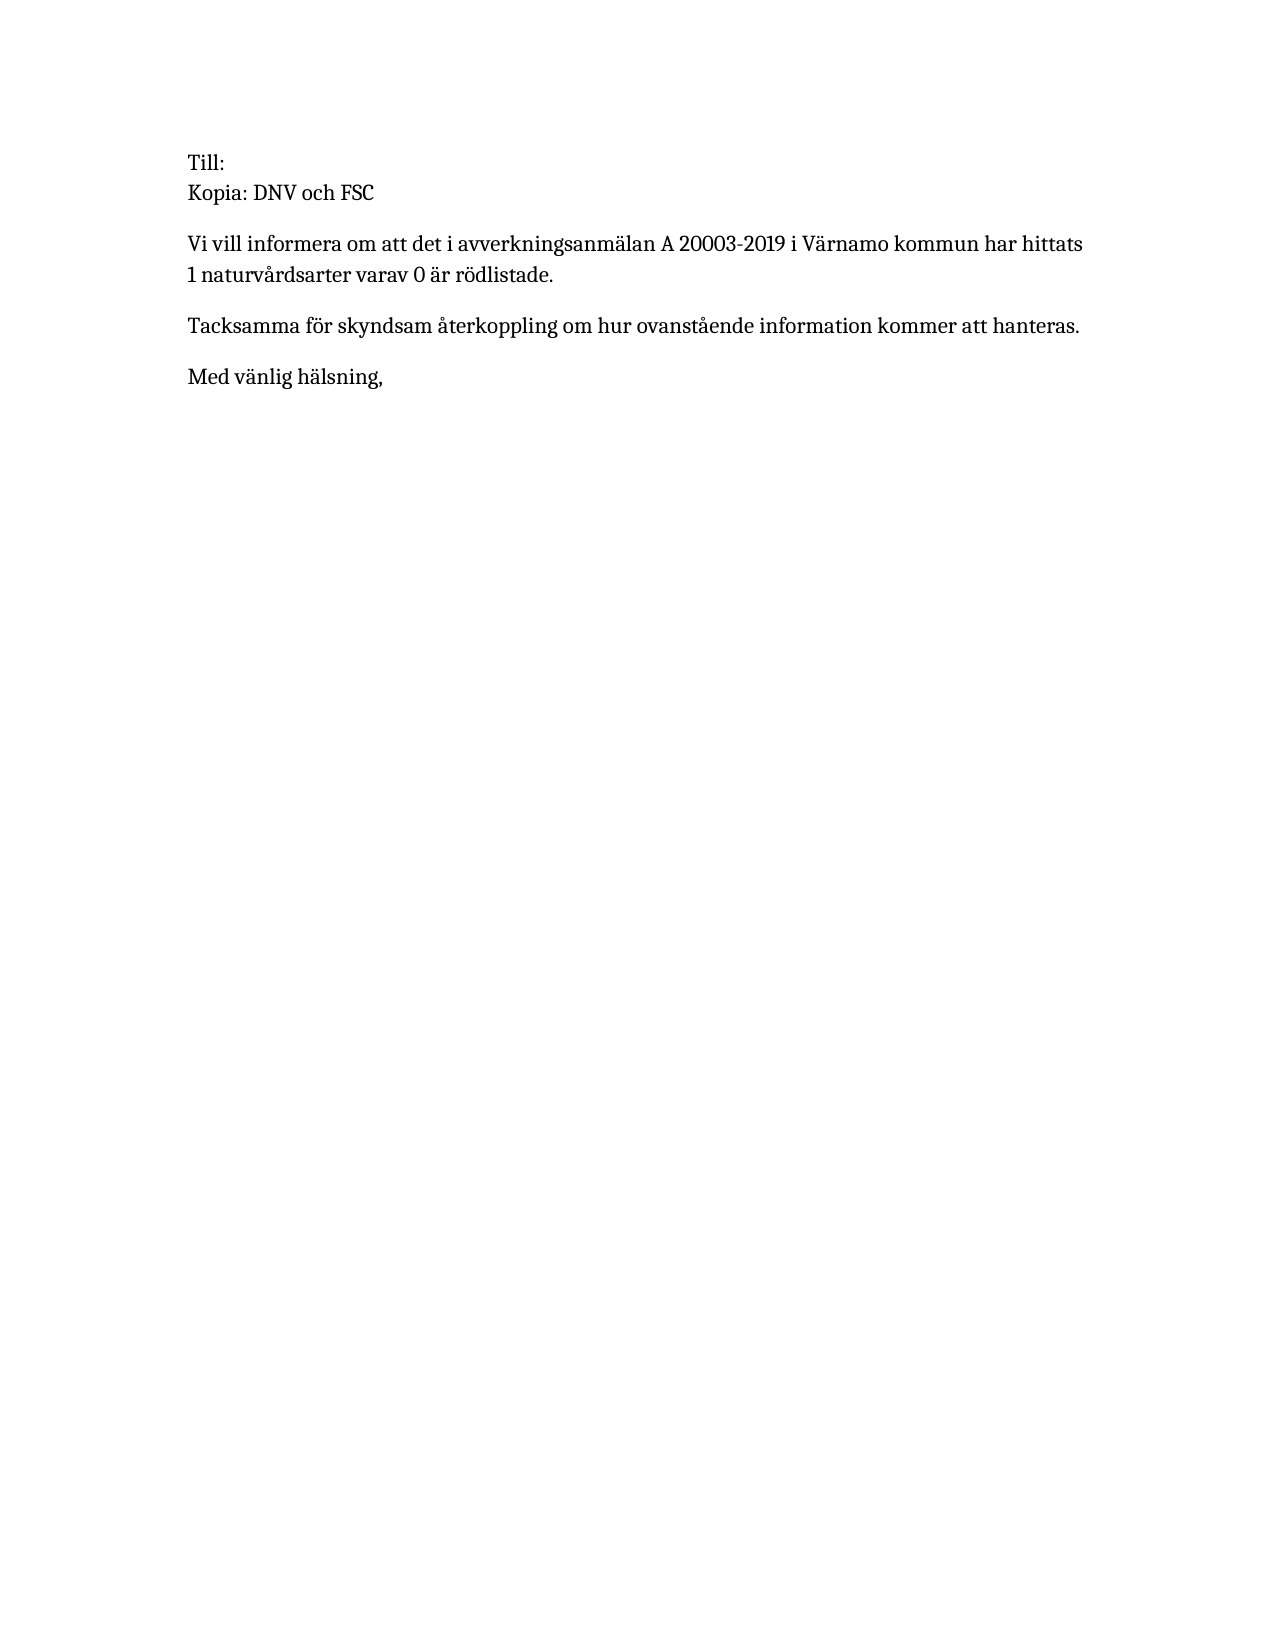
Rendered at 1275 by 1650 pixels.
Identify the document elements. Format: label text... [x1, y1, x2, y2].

text Till: Kopia: DNV och FSC [187, 150, 1087, 207]
text Tacksamma för skyndsam återkoppling om hur ovanstående information kommer att hanteras. [187, 312, 1087, 339]
text Vi vill informera om att det i avverkningsanmälan A 20003-2019 i Värnamo kommun har hittats 1 naturvårdsarter varav 0 är rödlistade. [187, 231, 1087, 288]
text Med vänlig hälsning, [187, 363, 1087, 420]
